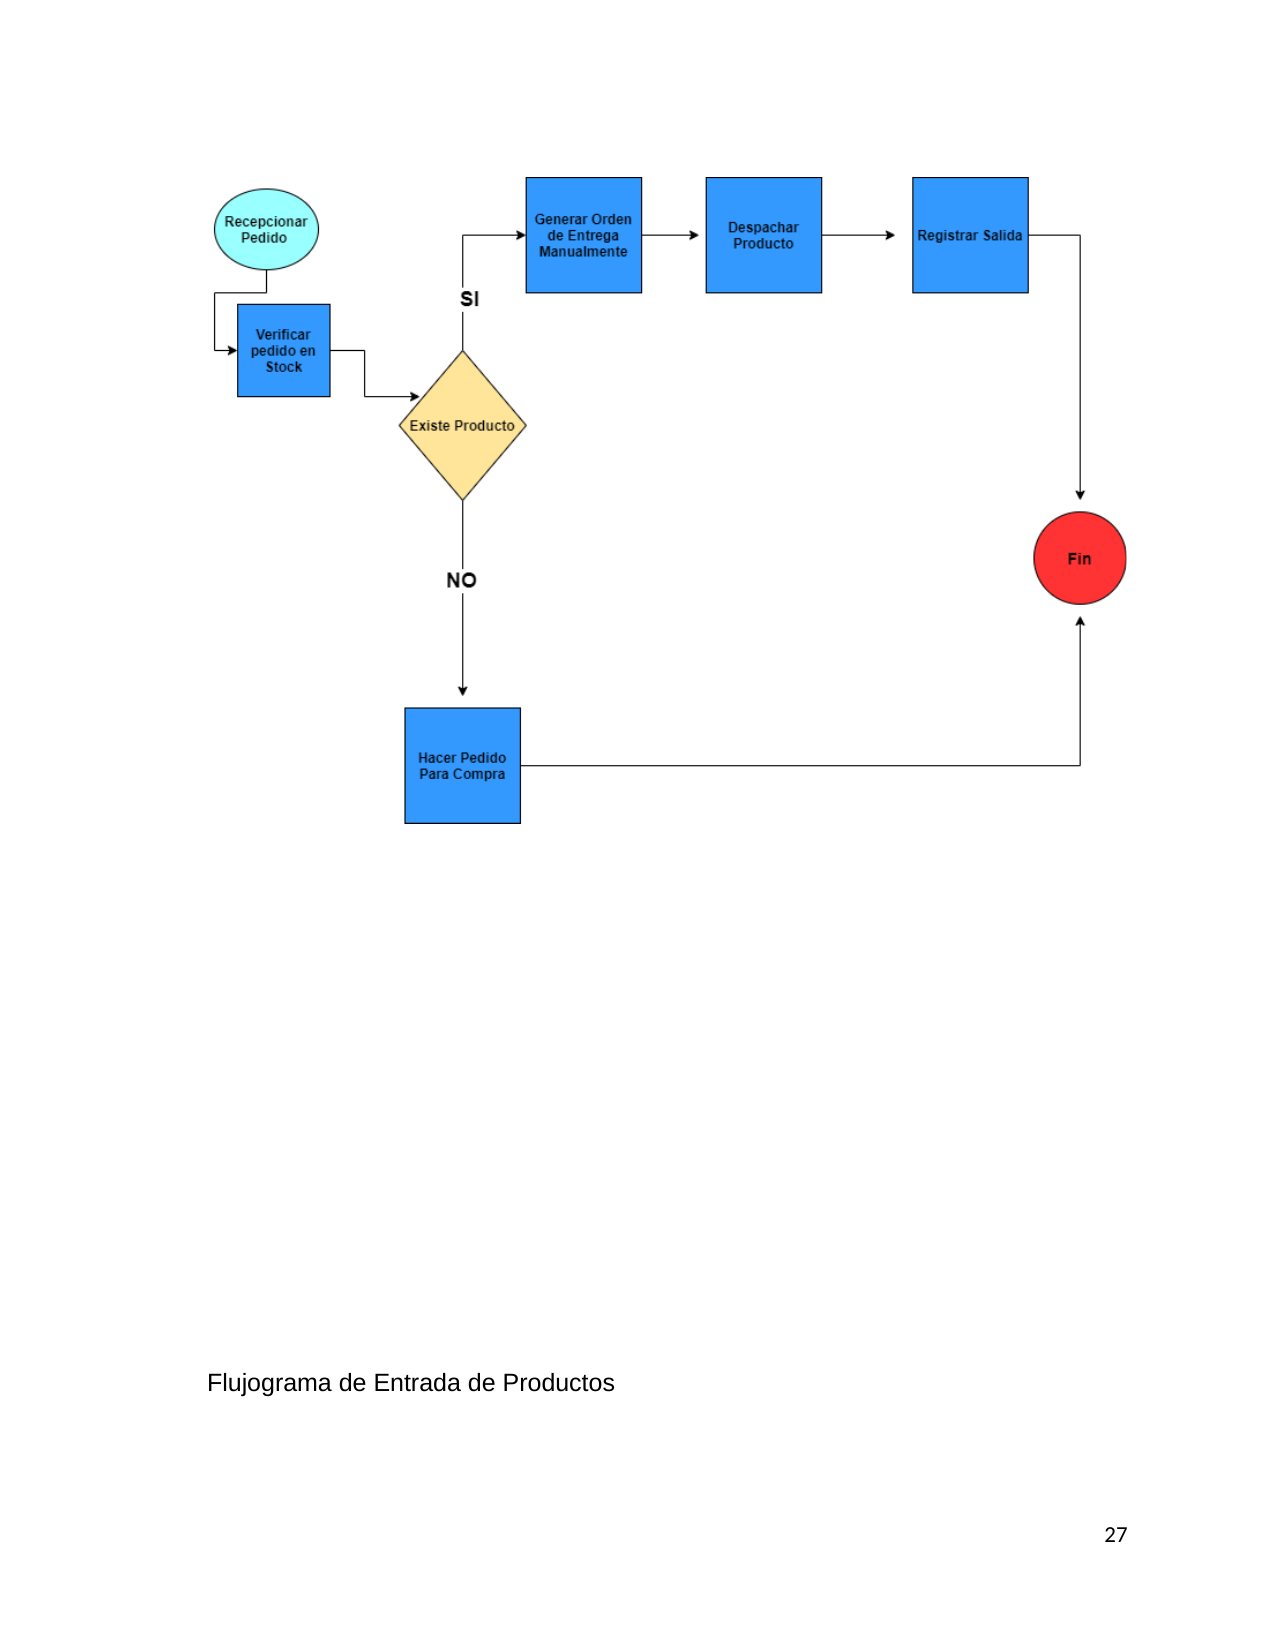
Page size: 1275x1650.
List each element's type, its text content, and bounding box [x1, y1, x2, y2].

picture [206, 177, 1127, 824]
text Flujograma de Entrada de Productos [207, 1368, 1127, 1396]
